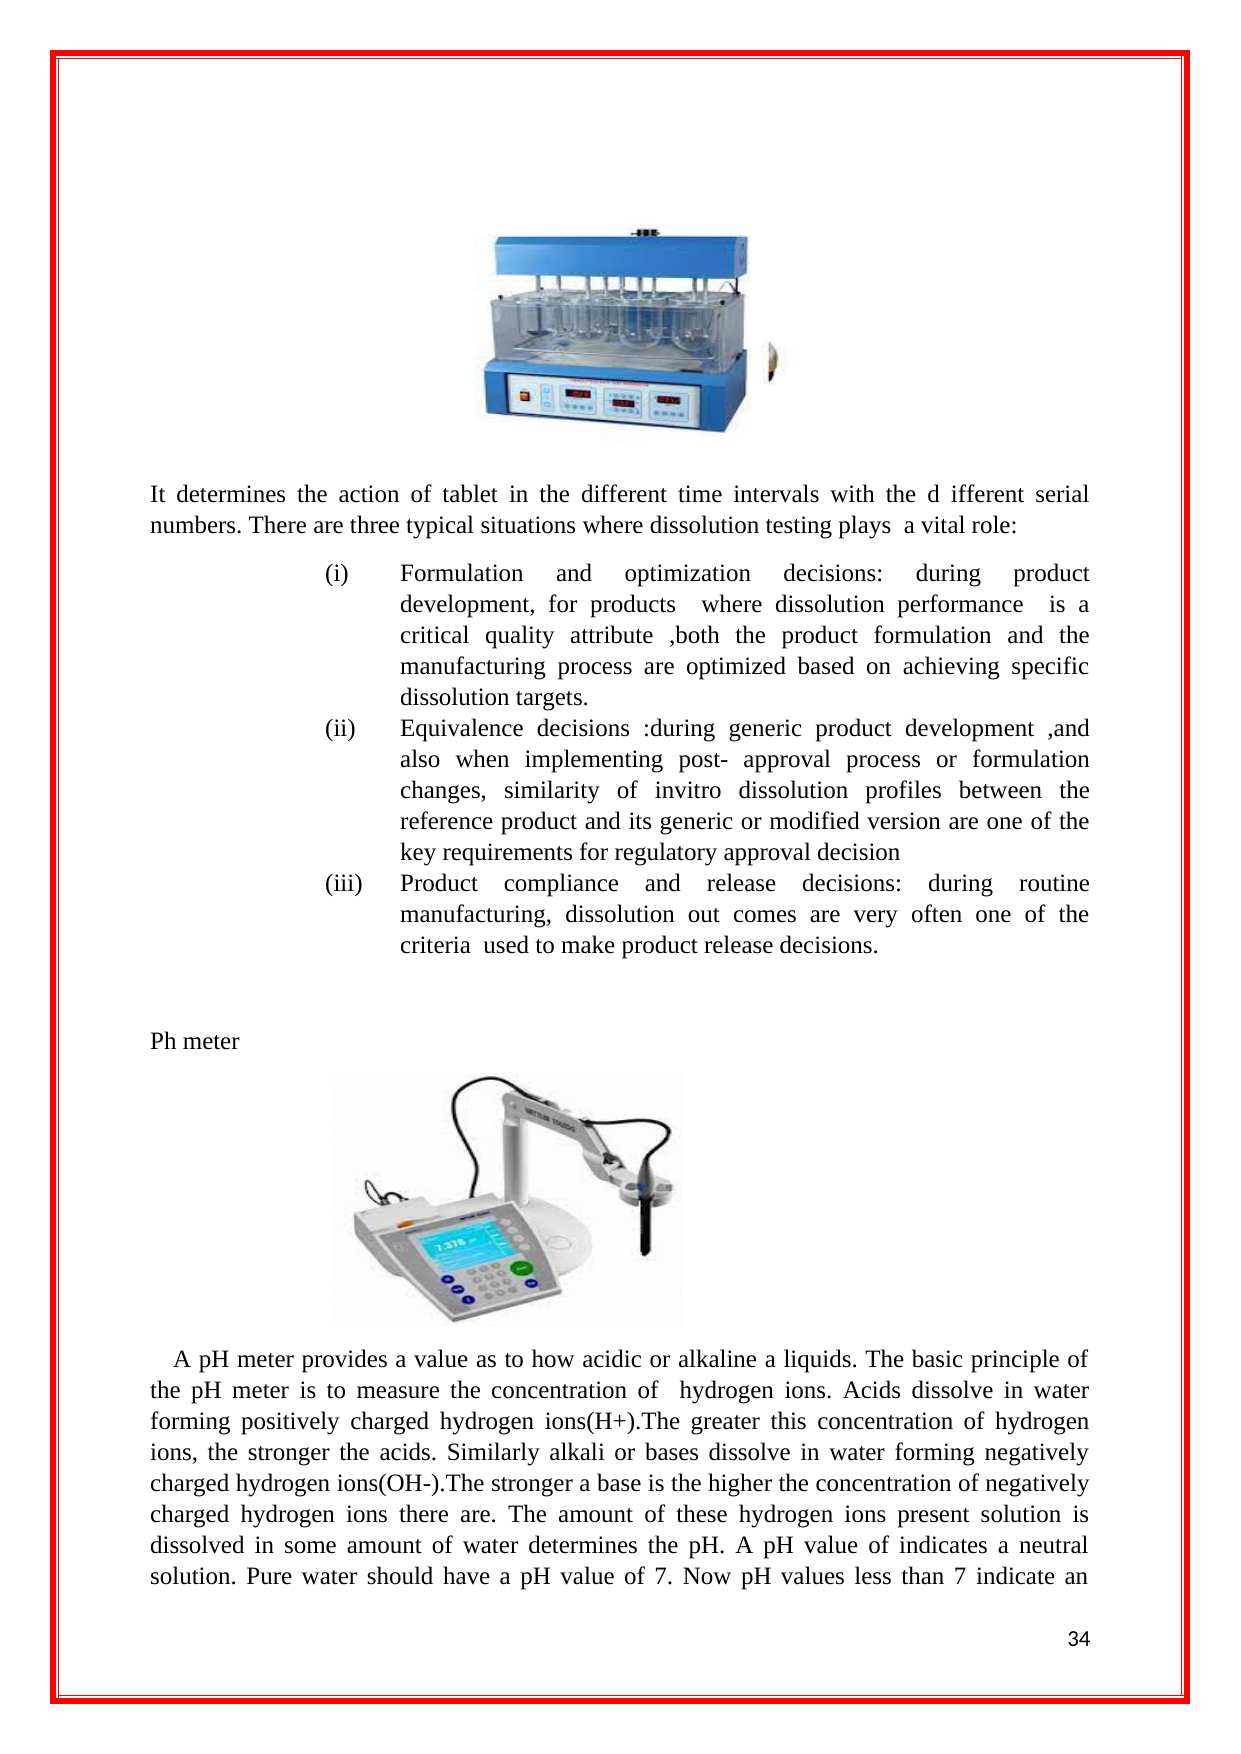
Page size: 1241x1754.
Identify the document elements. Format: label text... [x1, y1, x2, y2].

list Product compliance and release decisions: during routine manufacturing, dissolution out comes are very often one of the criteria used to make product release decisions. [325, 868, 1090, 959]
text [150, 1344, 1090, 1590]
text Ph meter [150, 1026, 1090, 1054]
list Equivalence decisions :during generic product development ,and also when implementing post- approval process or formulation changes, similarity of invitro dissolution profiles between the reference product and its generic or modified version are one of the key requirements for regulatory approval decision [325, 713, 1090, 866]
text It determines the action of tablet in the different time intervals with the d ifferent serial numbers. There are three typical situations where dissolution testing plays a vital role: [150, 479, 1090, 539]
picture [331, 1073, 683, 1326]
picture [450, 197, 802, 461]
list Formulation and optimization decisions: during product development, for products where dissolution performance is a critical quality attribute ,both the product formulation and the manufacturing process are optimized based on achieving specific dissolution targets. [325, 558, 1090, 711]
